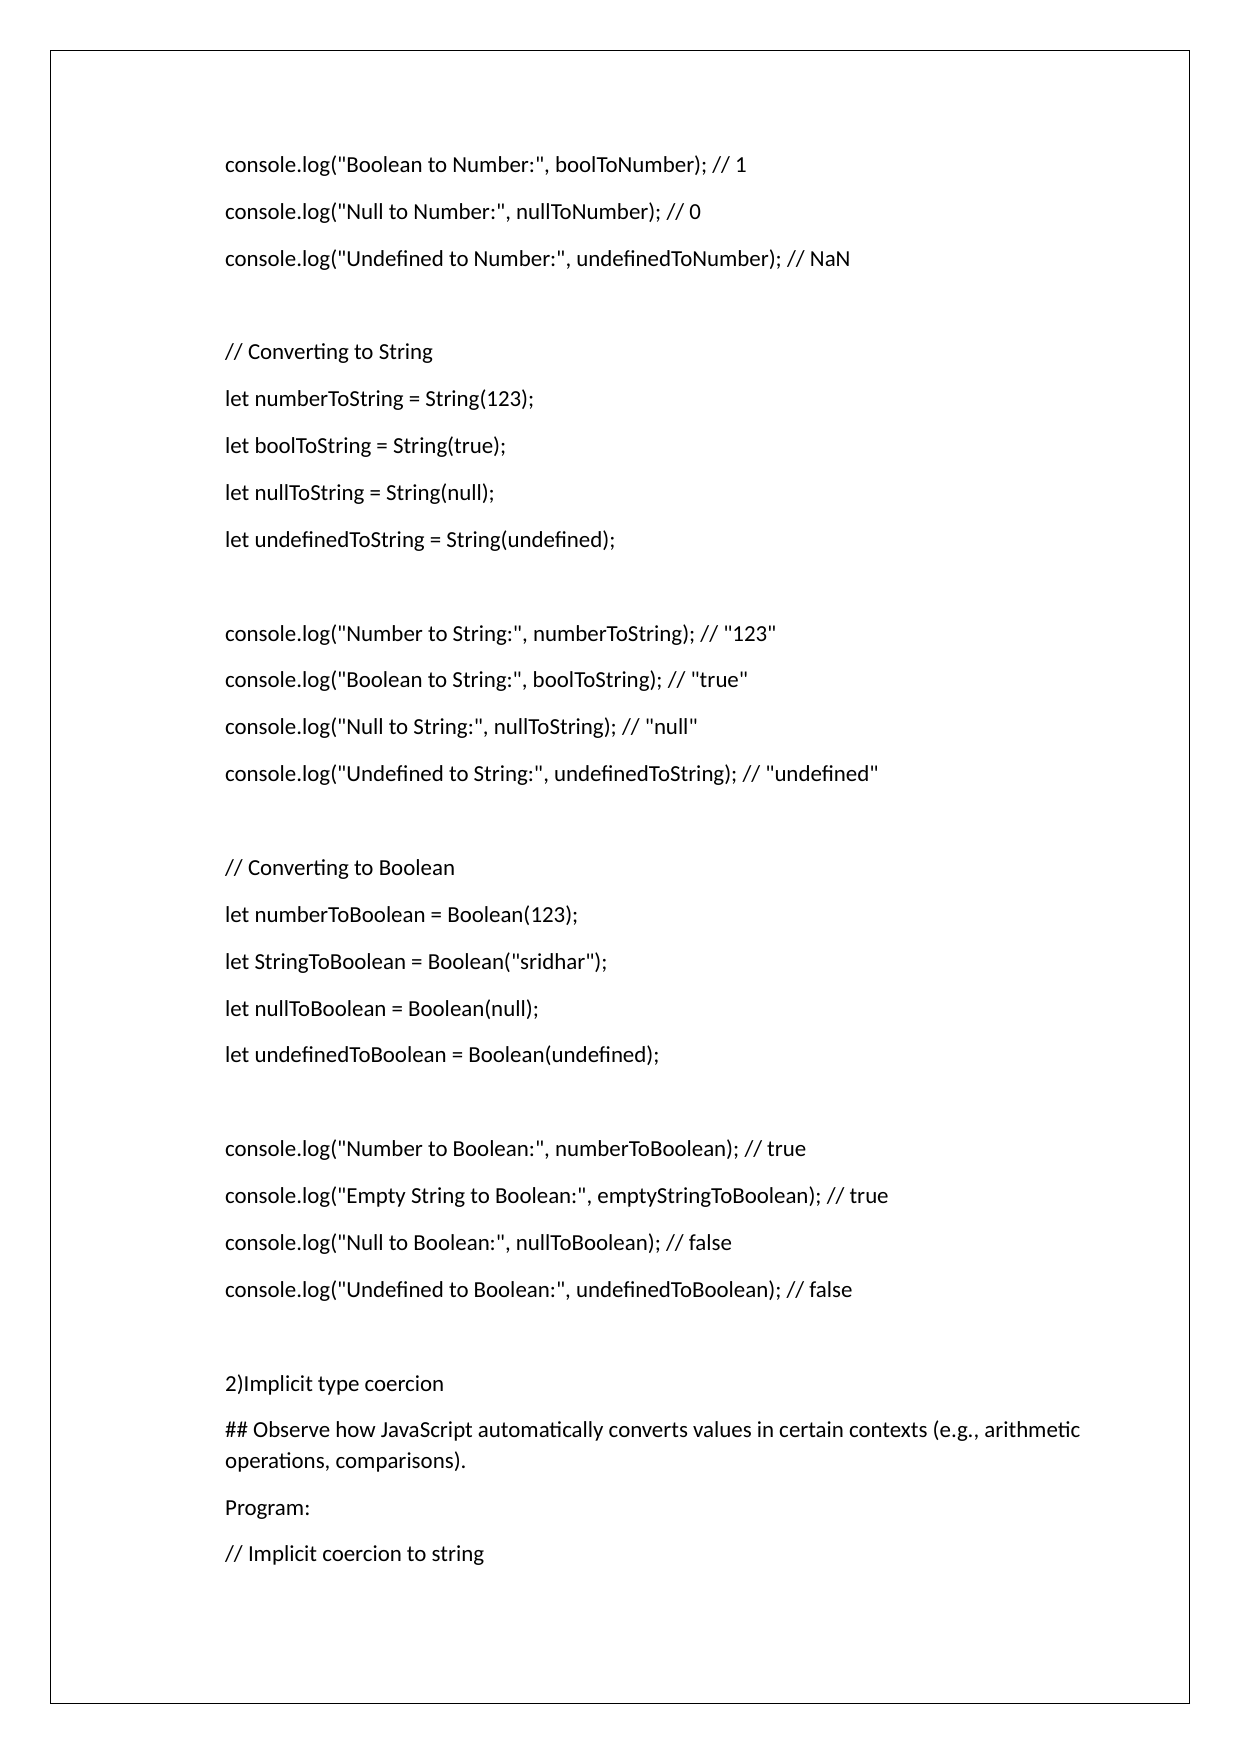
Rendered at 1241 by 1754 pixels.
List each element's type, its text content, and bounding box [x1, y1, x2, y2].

text console.log("Boolean to String:", boolToString); // "true" [225, 666, 1090, 694]
text let undefinedToString = String(undefined); [225, 525, 1090, 553]
text let StringToBoolean = Boolean("sridhar"); [225, 947, 1090, 975]
text 2)Implicit type coercion [225, 1369, 1090, 1397]
text console.log("Number to String:", numberToString); // "123" [225, 619, 1090, 647]
text console.log("Null to Number:", nullToNumber); // 0 [225, 197, 1090, 225]
text let undefinedToBoolean = Boolean(undefined); [225, 1041, 1090, 1069]
text console.log("Undefined to Number:", undefinedToNumber); // NaN [225, 244, 1090, 272]
text let nullToString = String(null); [225, 478, 1090, 506]
text let boolToString = String(true); [225, 431, 1090, 459]
text console.log("Undefined to Boolean:", undefinedToBoolean); // false [225, 1275, 1090, 1303]
text Program: [225, 1493, 1090, 1521]
text // Implicit coercion to string [225, 1539, 1090, 1568]
text console.log("Null to String:", nullToString); // "null" [225, 712, 1090, 741]
text let numberToBoolean = Boolean(123); [225, 900, 1090, 928]
text // Converting to Boolean [225, 853, 1090, 881]
text // Converting to String [225, 337, 1090, 366]
text console.log("Null to Boolean:", nullToBoolean); // false [225, 1228, 1090, 1256]
text ## Observe how JavaScript automatically converts values in certain contexts (e.g., arithmetic operations, comparisons). [225, 1416, 1090, 1474]
text console.log("Empty String to Boolean:", emptyStringToBoolean); // true [225, 1181, 1090, 1209]
text console.log("Number to Boolean:", numberToBoolean); // true [225, 1134, 1090, 1162]
text console.log("Undefined to String:", undefinedToString); // "undefined" [225, 759, 1090, 787]
text console.log("Boolean to Number:", boolToNumber); // 1 [225, 150, 1090, 178]
text let nullToBoolean = Boolean(null); [225, 994, 1090, 1022]
text let numberToString = String(123); [225, 384, 1090, 412]
